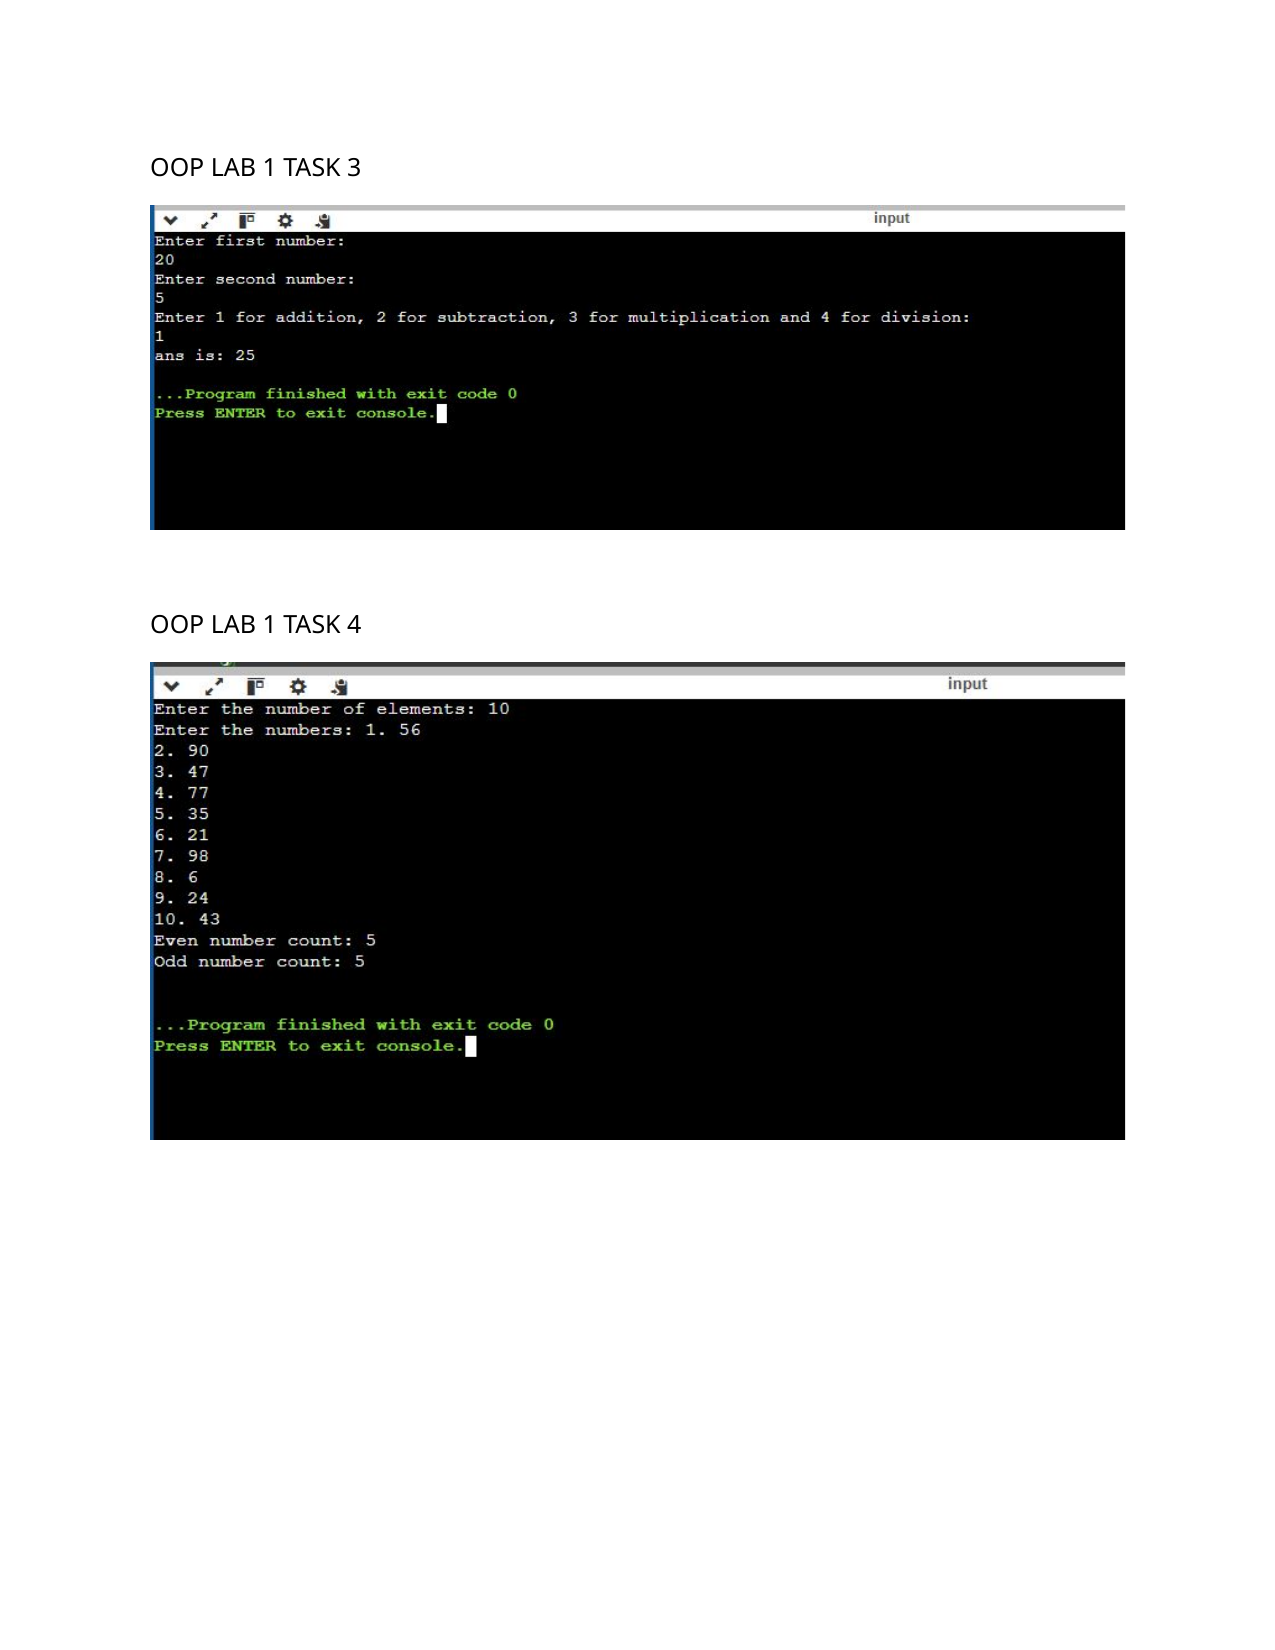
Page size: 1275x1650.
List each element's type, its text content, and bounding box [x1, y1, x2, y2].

picture [150, 205, 1125, 530]
text OOP LAB 1 TASK 4 [150, 607, 1125, 641]
picture [150, 662, 1125, 1140]
text OOP LAB 1 TASK 3 [150, 150, 1125, 184]
